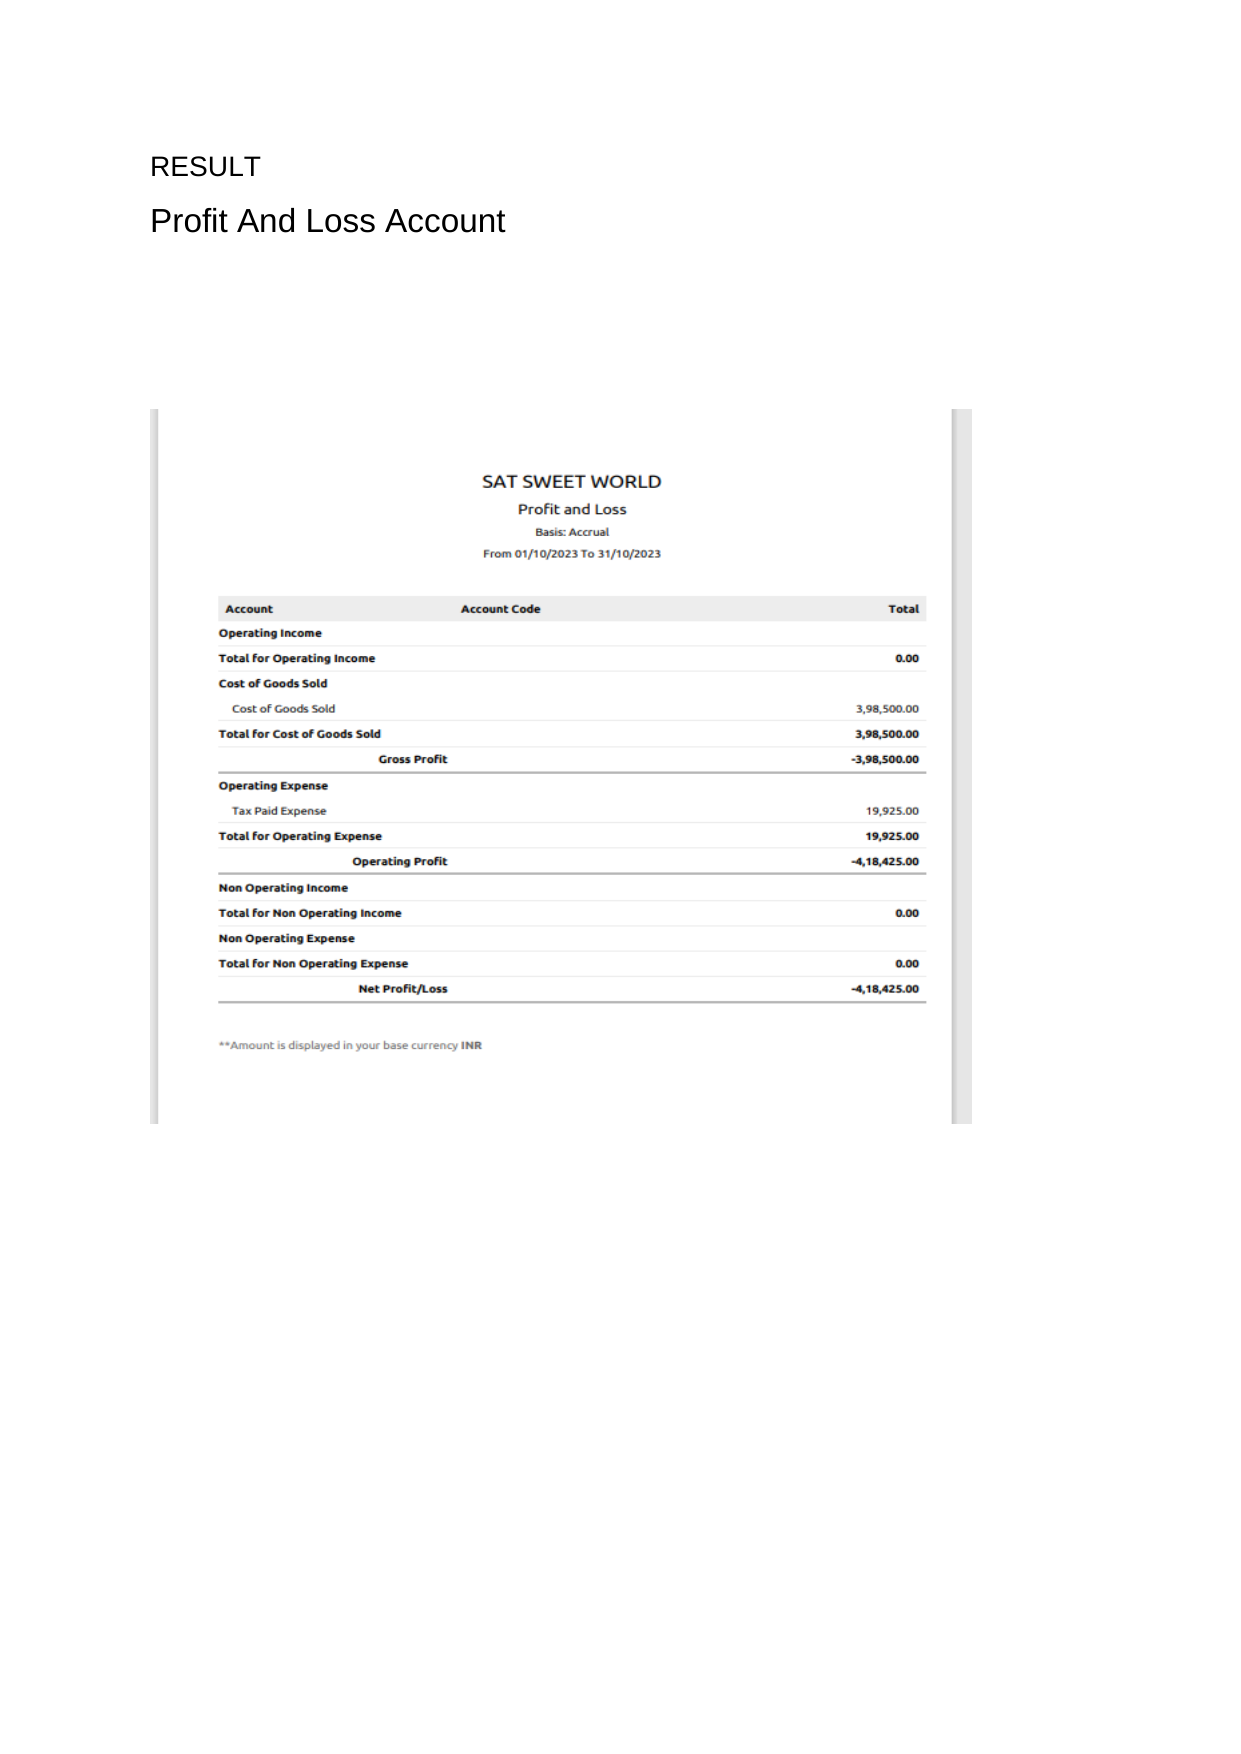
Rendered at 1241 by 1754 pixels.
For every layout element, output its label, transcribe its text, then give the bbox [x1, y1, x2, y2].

text Profit And Loss Account [150, 202, 1090, 240]
text RESULT [150, 150, 1090, 182]
picture [150, 409, 972, 1124]
